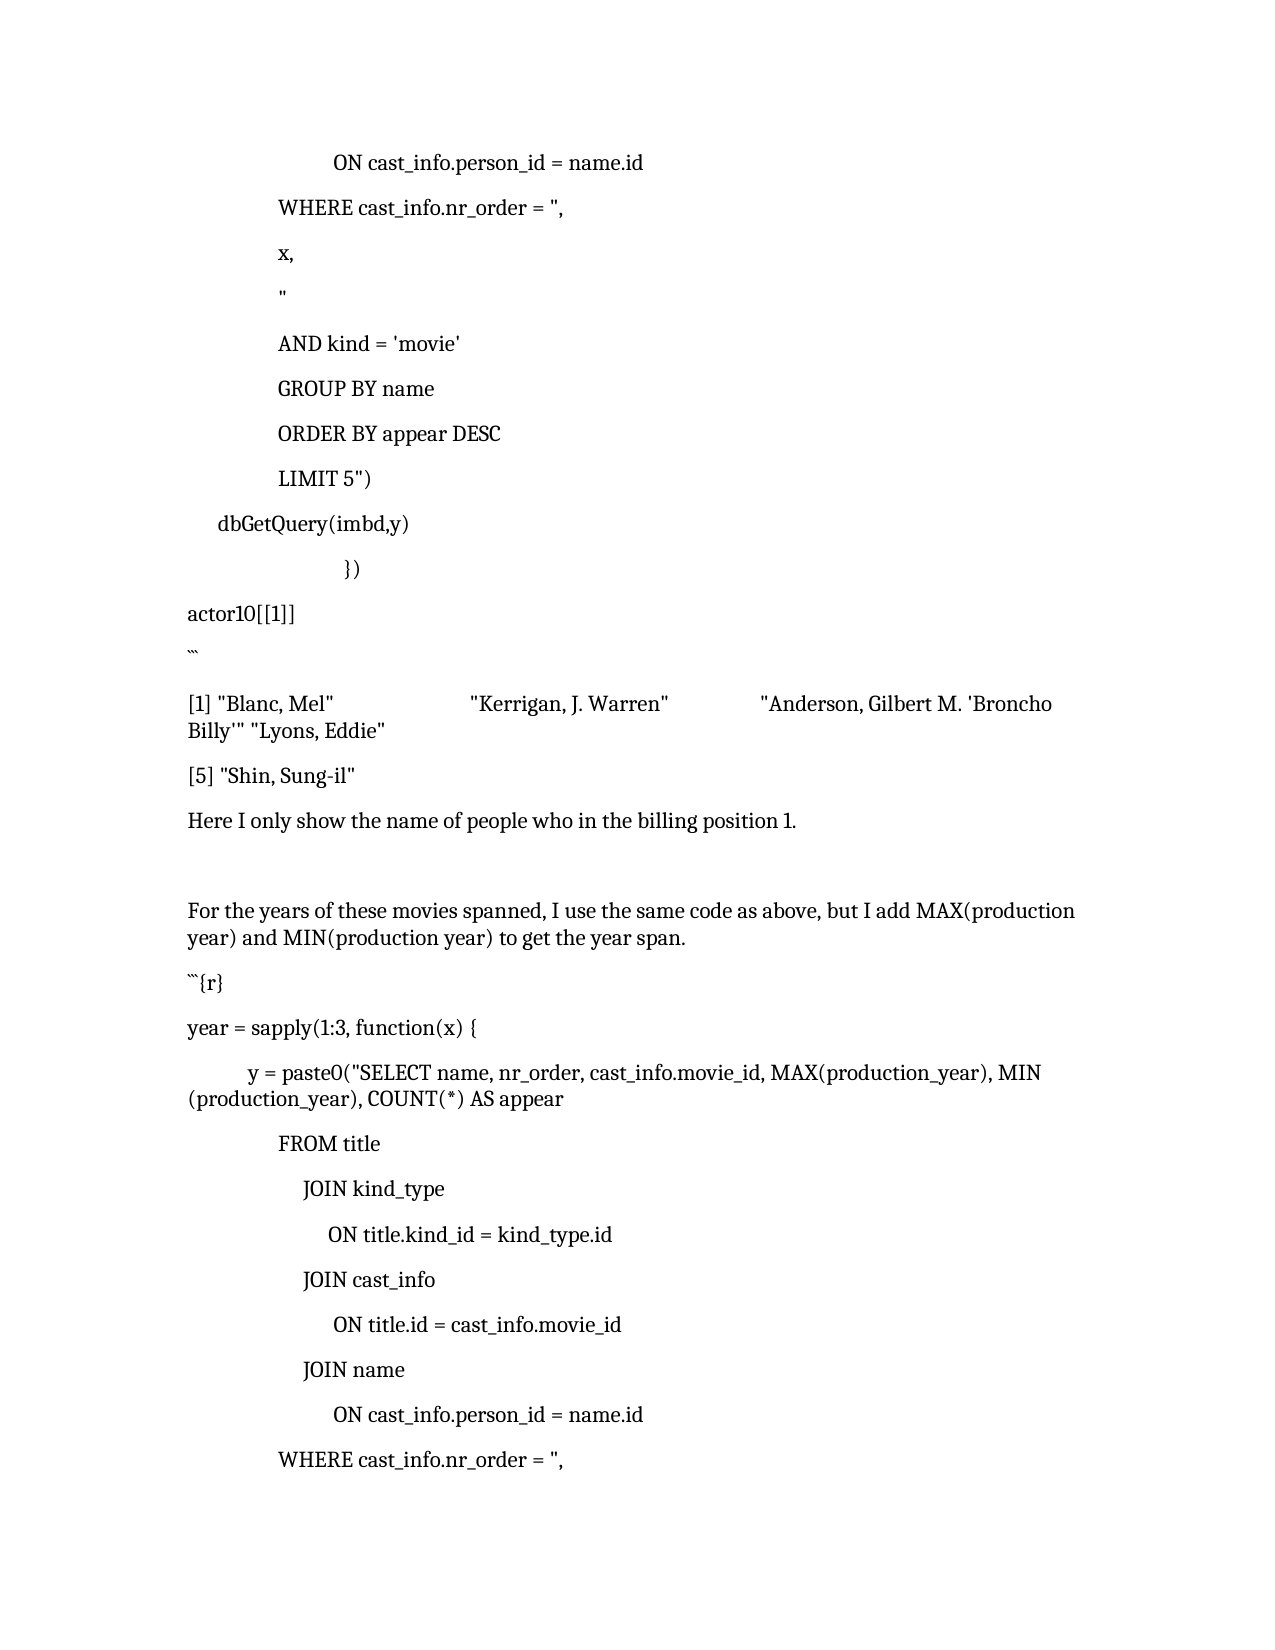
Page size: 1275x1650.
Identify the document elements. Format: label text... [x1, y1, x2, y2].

text " [187, 285, 1087, 312]
text ```{r} [187, 969, 1087, 996]
text WHERE cast_info.nr_order = ", [187, 1447, 1087, 1473]
text Here I only show the name of people who in the billing position 1. [187, 808, 1087, 834]
text WHERE cast_info.nr_order = ", [187, 195, 1087, 221]
text AND kind = 'movie' [187, 330, 1087, 357]
text GROUP BY name [187, 376, 1087, 402]
text year = sapply(1:3, function(x) { [187, 1014, 1087, 1041]
text ON title.id = cast_info.movie_id [187, 1312, 1087, 1338]
text LIMIT 5") [187, 466, 1087, 492]
text [5] "Shin, Sung-il" [187, 763, 1087, 789]
text [1] "Blanc, Mel" "Kerrigan, J. Warren" "Anderson, Gilbert M. 'Broncho Billy'" "Lyons, Eddie" [187, 691, 1087, 744]
text }) [187, 556, 1087, 582]
text ORDER BY appear DESC [187, 421, 1087, 447]
text dbGetQuery(imbd,y) [187, 511, 1087, 537]
text JOIN kind_type [187, 1176, 1087, 1203]
text For the years of these movies spanned, I use the same code as above, but I add MAX(production year) and MIN(production year) to get the year span. [187, 898, 1087, 951]
text JOIN name [187, 1357, 1087, 1383]
text ON cast_info.person_id = name.id [187, 1402, 1087, 1428]
text x, [187, 240, 1087, 267]
text y = paste0("SELECT name, nr_order, cast_info.movie_id, MAX(production_year), MIN (production_year), COUNT(*) AS appear [187, 1060, 1087, 1112]
text JOIN cast_info [187, 1266, 1087, 1293]
text FROM title [187, 1131, 1087, 1157]
text ``` [187, 646, 1087, 672]
text actor10[[1]] [187, 601, 1087, 627]
text ON cast_info.person_id = name.id [187, 150, 1087, 176]
text ON title.kind_id = kind_type.id [187, 1221, 1087, 1248]
